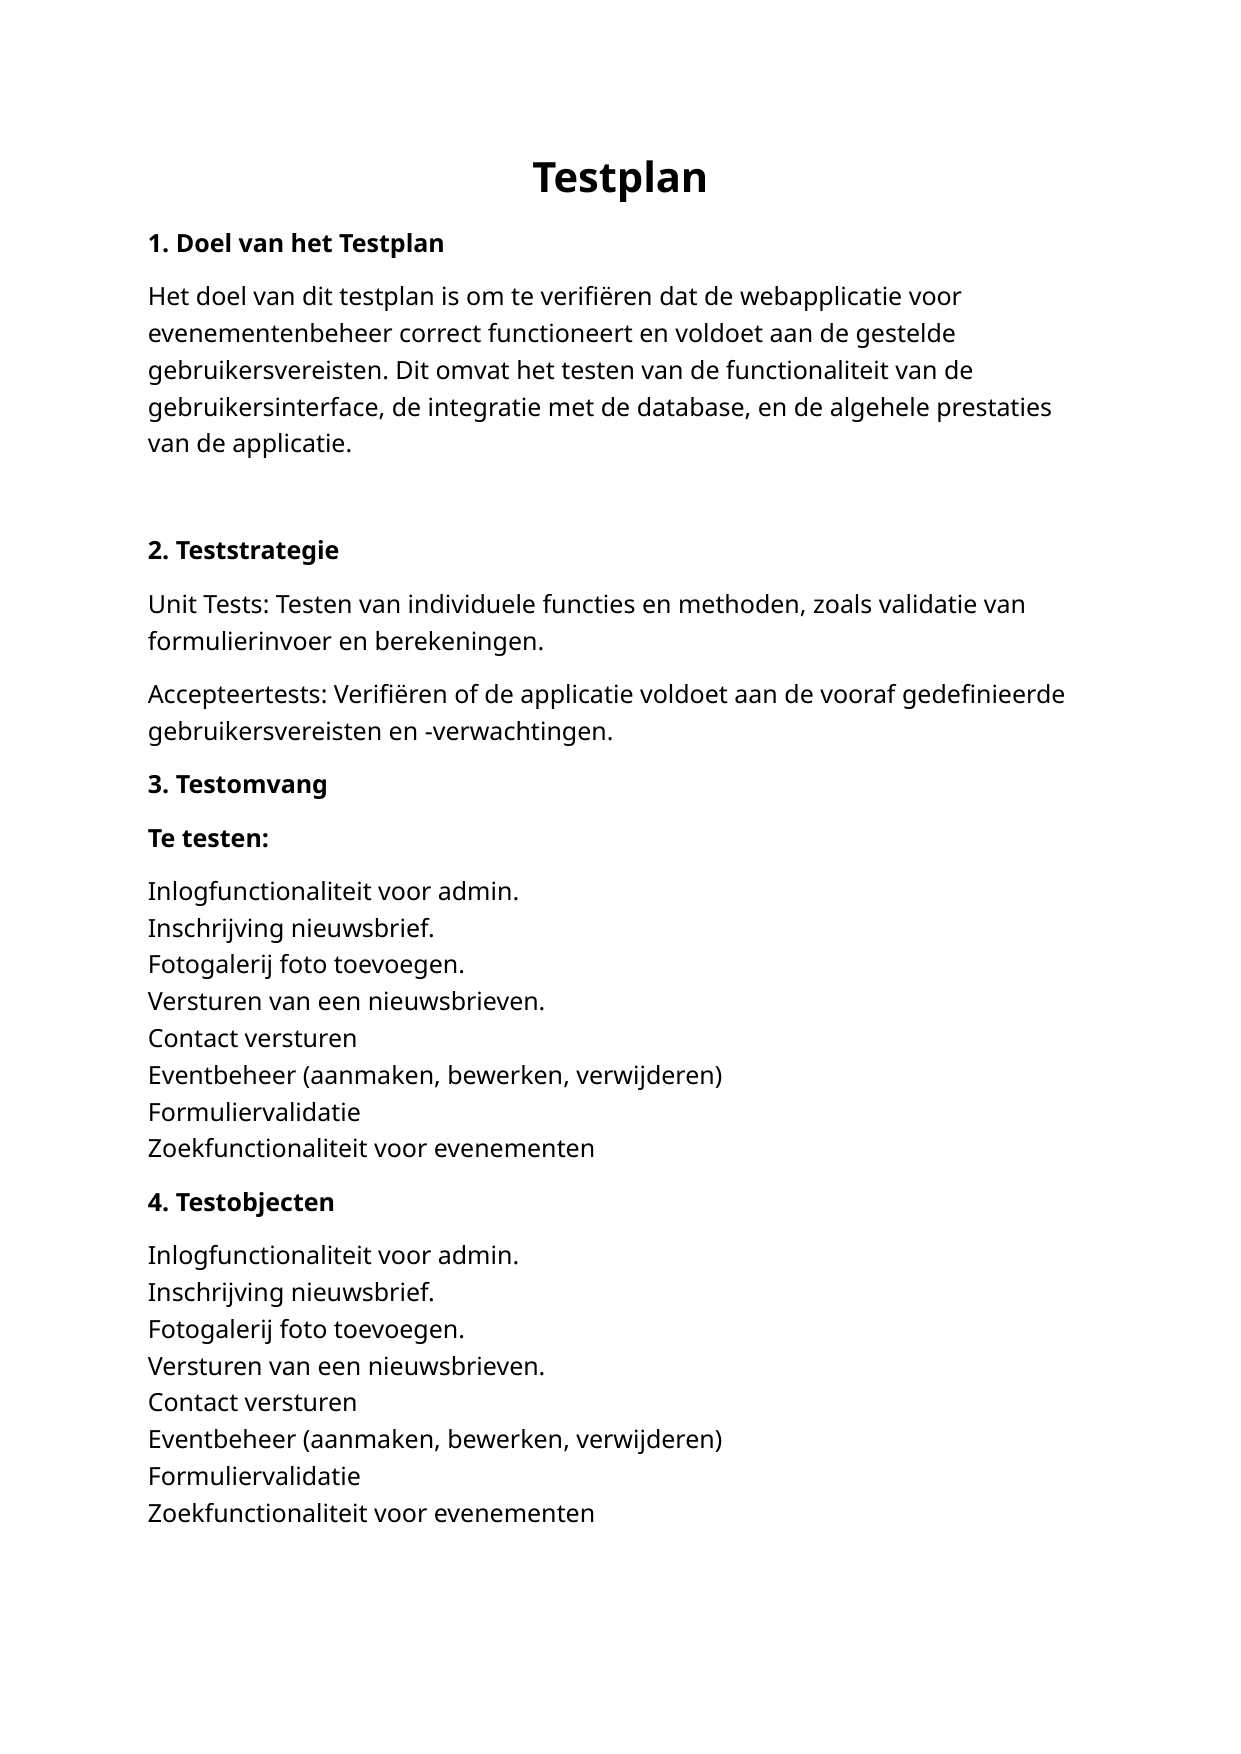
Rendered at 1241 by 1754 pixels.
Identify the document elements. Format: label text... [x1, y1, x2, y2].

text 4. Testobjecten [148, 1184, 1093, 1218]
text Het doel van dit testplan is om te verifiëren dat de webapplicatie voor evenementenbeheer correct functioneert en voldoet aan de gestelde gebruikersvereisten. Dit omvat het testen van de functionaliteit van de gebruikersinterface, de integratie met de database, en de algehele prestaties van de applicatie. [148, 279, 1093, 460]
text Te testen: [148, 820, 1093, 854]
text Inlogfunctionaliteit voor admin. Inschrijving nieuwsbrief. Fotogalerij foto toevoegen. Versturen van een nieuwsbrieven. Contact versturen Eventbeheer (aanmaken, bewerken, verwijderen) Formuliervalidatie Zoekfunctionaliteit voor evenementen [148, 874, 1093, 1165]
text Accepteertests: Verifiëren of de applicatie voldoet aan de vooraf gedefinieerde gebruikersvereisten en -verwachtingen. [148, 677, 1093, 747]
text 3. Testomvang [148, 767, 1093, 801]
text Unit Tests: Testen van individuele functies en methoden, zoals validatie van formulierinvoer en berekeningen. [148, 586, 1093, 657]
text 2. Teststrategie [148, 533, 1093, 567]
text Inlogfunctionaliteit voor admin. Inschrijving nieuwsbrief. Fotogalerij foto toevoegen. Versturen van een nieuwsbrieven. Contact versturen Eventbeheer (aanmaken, bewerken, verwijderen) Formuliervalidatie Zoekfunctionaliteit voor evenementen [148, 1238, 1093, 1529]
text Testplan [148, 148, 1093, 204]
text 1. Doel van het Testplan [148, 226, 1093, 259]
